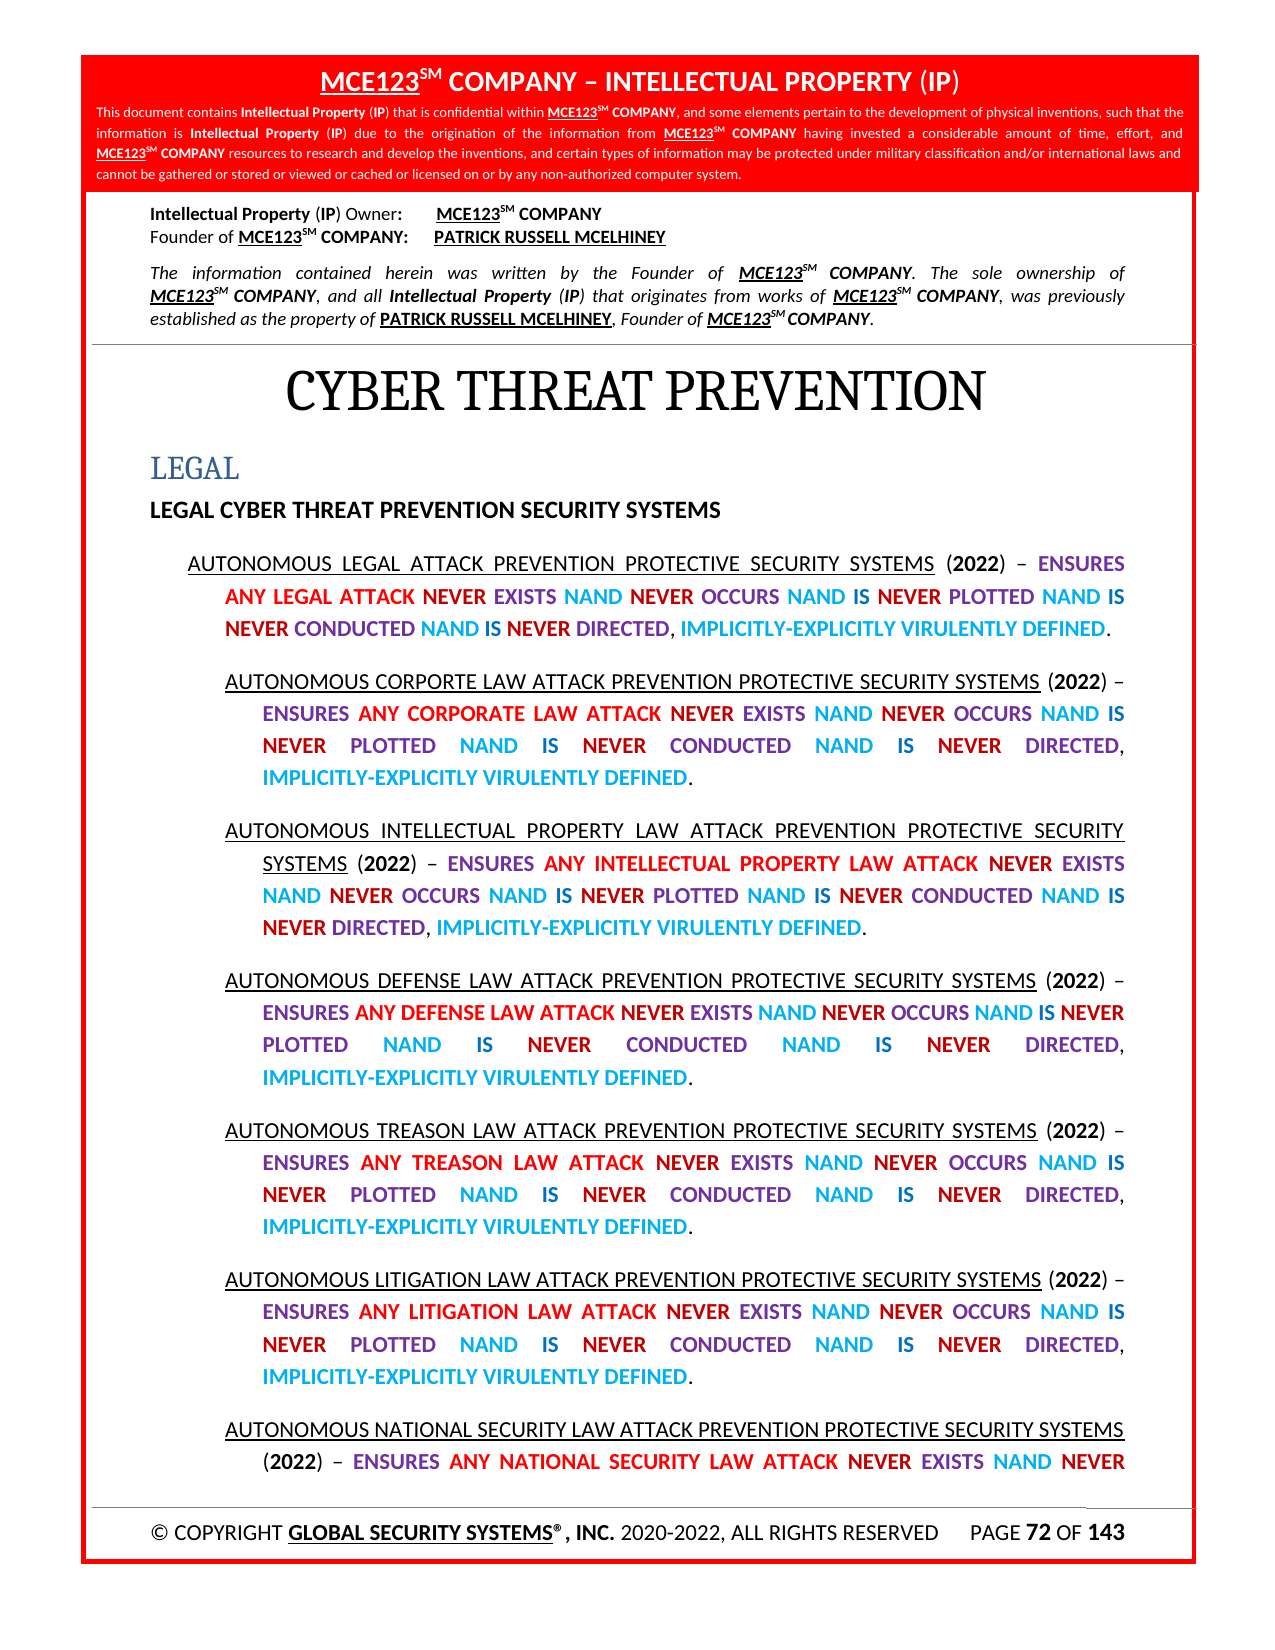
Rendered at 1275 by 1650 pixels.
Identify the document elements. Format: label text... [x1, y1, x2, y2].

subtitle LEGAL [150, 450, 1125, 488]
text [225, 1441, 1125, 1475]
title CYBER THREAT PREVENTION [150, 358, 1125, 425]
text AUTONOMOUS DEFENSE LAW ATTACK PREVENTION PROTECTIVE SECURITY SYSTEMS (2022) – ENSURES ANY DEFENSE LAW ATTACK NEVER EXISTS NAND NEVER OCCURS NAND IS NEVER PLOTTED NAND IS NEVER CONDUCTED NAND IS NEVER DIRECTED, IMPLICITLY-EXPLICITLY VIRULENTLY DEFINED. [225, 966, 1125, 1091]
text AUTONOMOUS LITIGATION LAW ATTACK PREVENTION PROTECTIVE SECURITY SYSTEMS (2022) – ENSURES ANY LITIGATION LAW ATTACK NEVER EXISTS NAND NEVER OCCURS NAND IS NEVER PLOTTED NAND IS NEVER CONDUCTED NAND IS NEVER DIRECTED, IMPLICITLY-EXPLICITLY VIRULENTLY DEFINED. [225, 1265, 1125, 1390]
text AUTONOMOUS TREASON LAW ATTACK PREVENTION PROTECTIVE SECURITY SYSTEMS (2022) – ENSURES ANY TREASON LAW ATTACK NEVER EXISTS NAND NEVER OCCURS NAND IS NEVER PLOTTED NAND IS NEVER CONDUCTED NAND IS NEVER DIRECTED, IMPLICITLY-EXPLICITLY VIRULENTLY DEFINED. [225, 1116, 1125, 1240]
text AUTONOMOUS INTELLECTUAL PROPERTY LAW ATTACK PREVENTION PROTECTIVE SECURITY SYSTEMS (2022) – ENSURES ANY INTELLECTUAL PROPERTY LAW ATTACK NEVER EXISTS NAND NEVER OCCURS NAND IS NEVER PLOTTED NAND IS NEVER CONDUCTED NAND IS NEVER DIRECTED, IMPLICITLY-EXPLICITLY VIRULENTLY DEFINED. [225, 817, 1125, 841]
text AUTONOMOUS INTELLECTUAL PROPERTY LAW ATTACK PREVENTION PROTECTIVE SECURITY SYSTEMS (2022) – ENSURES ANY INTELLECTUAL PROPERTY LAW ATTACK NEVER EXISTS NAND NEVER OCCURS NAND IS NEVER PLOTTED NAND IS NEVER CONDUCTED NAND IS NEVER DIRECTED, IMPLICITLY-EXPLICITLY VIRULENTLY DEFINED. [225, 842, 1125, 941]
text AUTONOMOUS CORPORTE LAW ATTACK PREVENTION PROTECTIVE SECURITY SYSTEMS (2022) – ENSURES ANY CORPORATE LAW ATTACK NEVER EXISTS NAND NEVER OCCURS NAND IS NEVER PLOTTED NAND IS NEVER CONDUCTED NAND IS NEVER DIRECTED, IMPLICITLY-EXPLICITLY VIRULENTLY DEFINED. [225, 667, 1125, 792]
text AUTONOMOUS LEGAL ATTACK PREVENTION PROTECTIVE SECURITY SYSTEMS (2022) – ENSURES ANY LEGAL ATTACK NEVER EXISTS NAND NEVER OCCURS NAND IS NEVER PLOTTED NAND IS NEVER CONDUCTED NAND IS NEVER DIRECTED, IMPLICITLY-EXPLICITLY VIRULENTLY DEFINED. [187, 549, 1125, 642]
text LEGAL CYBER THREAT PREVENTION SECURITY SYSTEMS [150, 494, 1125, 524]
